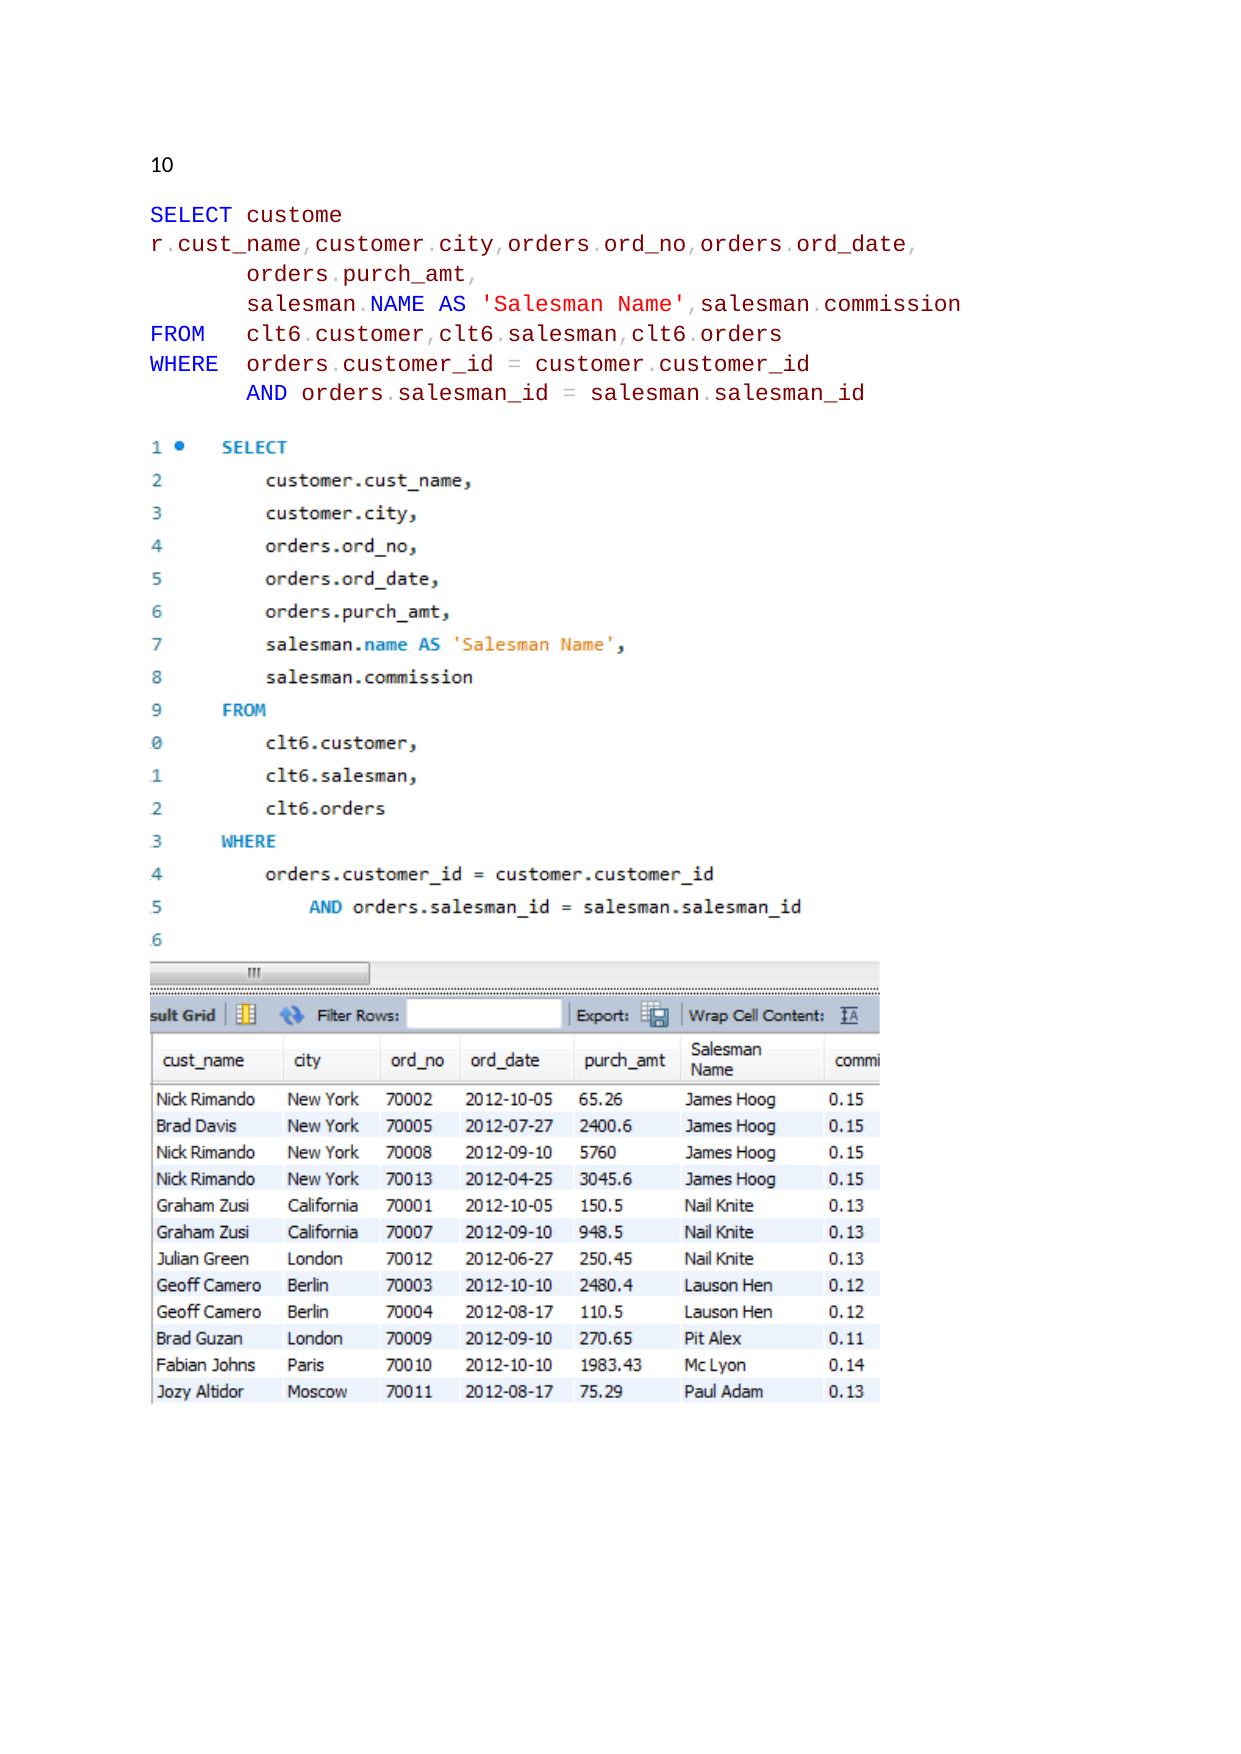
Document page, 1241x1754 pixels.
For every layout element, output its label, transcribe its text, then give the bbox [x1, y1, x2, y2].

text SELECT customer.cust_name,customer.city,orders.ord_no,orders.ord_date, orders.purch_amt, salesman.NAME AS 'Salesman Name',salesman.commission FROM clt6.customer,clt6.salesman,clt6.orders WHERE orders.customer_id = customer.customer_id AND orders.salesman_id = salesman.salesman_id [150, 203, 1090, 408]
text 10 [150, 150, 1090, 178]
picture [150, 432, 880, 1412]
